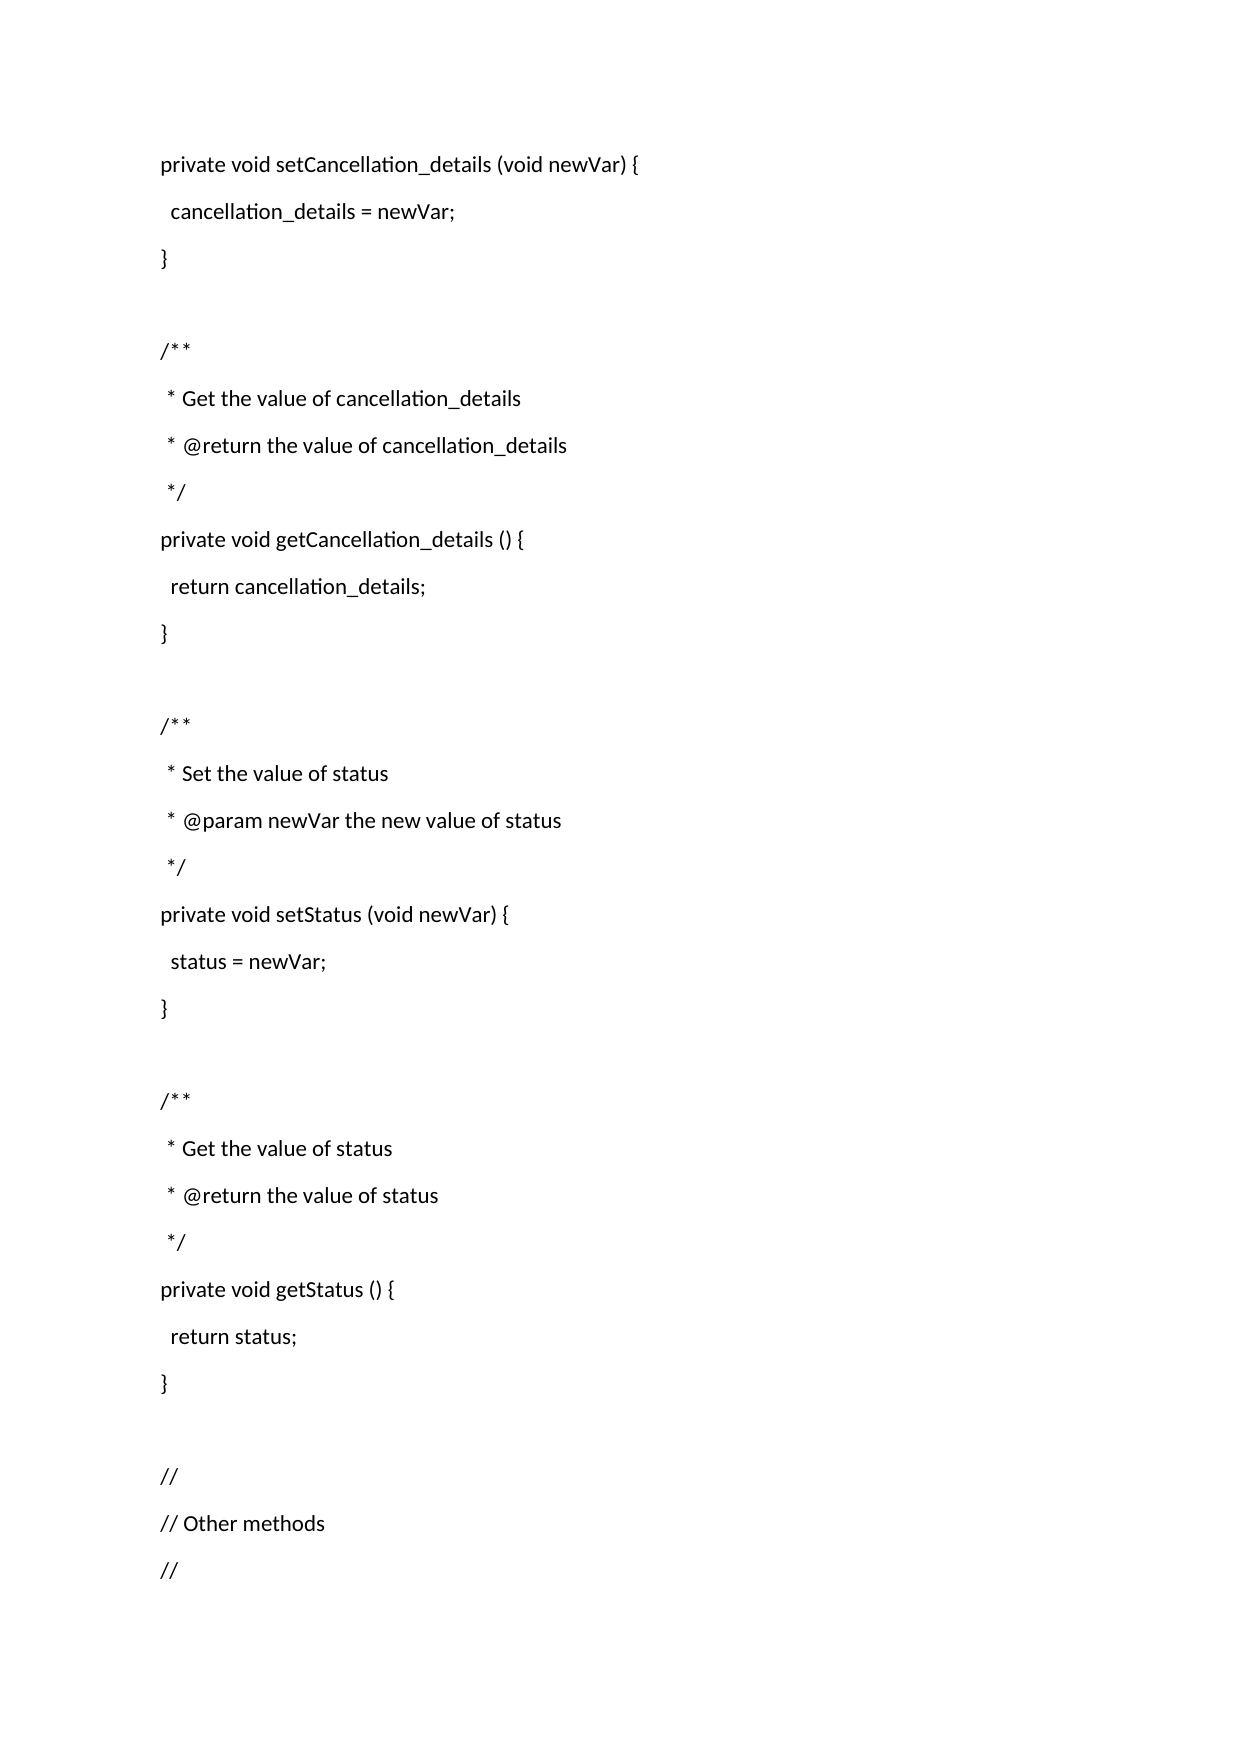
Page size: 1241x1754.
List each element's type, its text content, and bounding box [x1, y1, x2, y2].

text private void setCancellation_details (void newVar) { [150, 150, 1090, 178]
text } [150, 619, 1090, 647]
text /** [150, 337, 1090, 366]
text // [150, 1556, 1090, 1584]
text private void getCancellation_details () { [150, 525, 1090, 553]
text status = newVar; [150, 947, 1090, 975]
text * @return the value of cancellation_details [150, 431, 1090, 459]
text */ [150, 478, 1090, 506]
text * Get the value of cancellation_details [150, 384, 1090, 412]
text return status; [150, 1322, 1090, 1350]
text /** [150, 1087, 1090, 1116]
text * @return the value of status [150, 1181, 1090, 1209]
text /** [150, 712, 1090, 741]
text } [150, 1369, 1090, 1397]
text } [150, 244, 1090, 272]
text * Set the value of status [150, 759, 1090, 787]
text // [150, 1462, 1090, 1491]
text */ [150, 1228, 1090, 1256]
text // Other methods [150, 1509, 1090, 1537]
text private void getStatus () { [150, 1275, 1090, 1303]
text * @param newVar the new value of status [150, 806, 1090, 834]
text cancellation_details = newVar; [150, 197, 1090, 225]
text return cancellation_details; [150, 572, 1090, 600]
text private void setStatus (void newVar) { [150, 900, 1090, 928]
text } [150, 994, 1090, 1022]
text * Get the value of status [150, 1134, 1090, 1162]
text */ [150, 853, 1090, 881]
